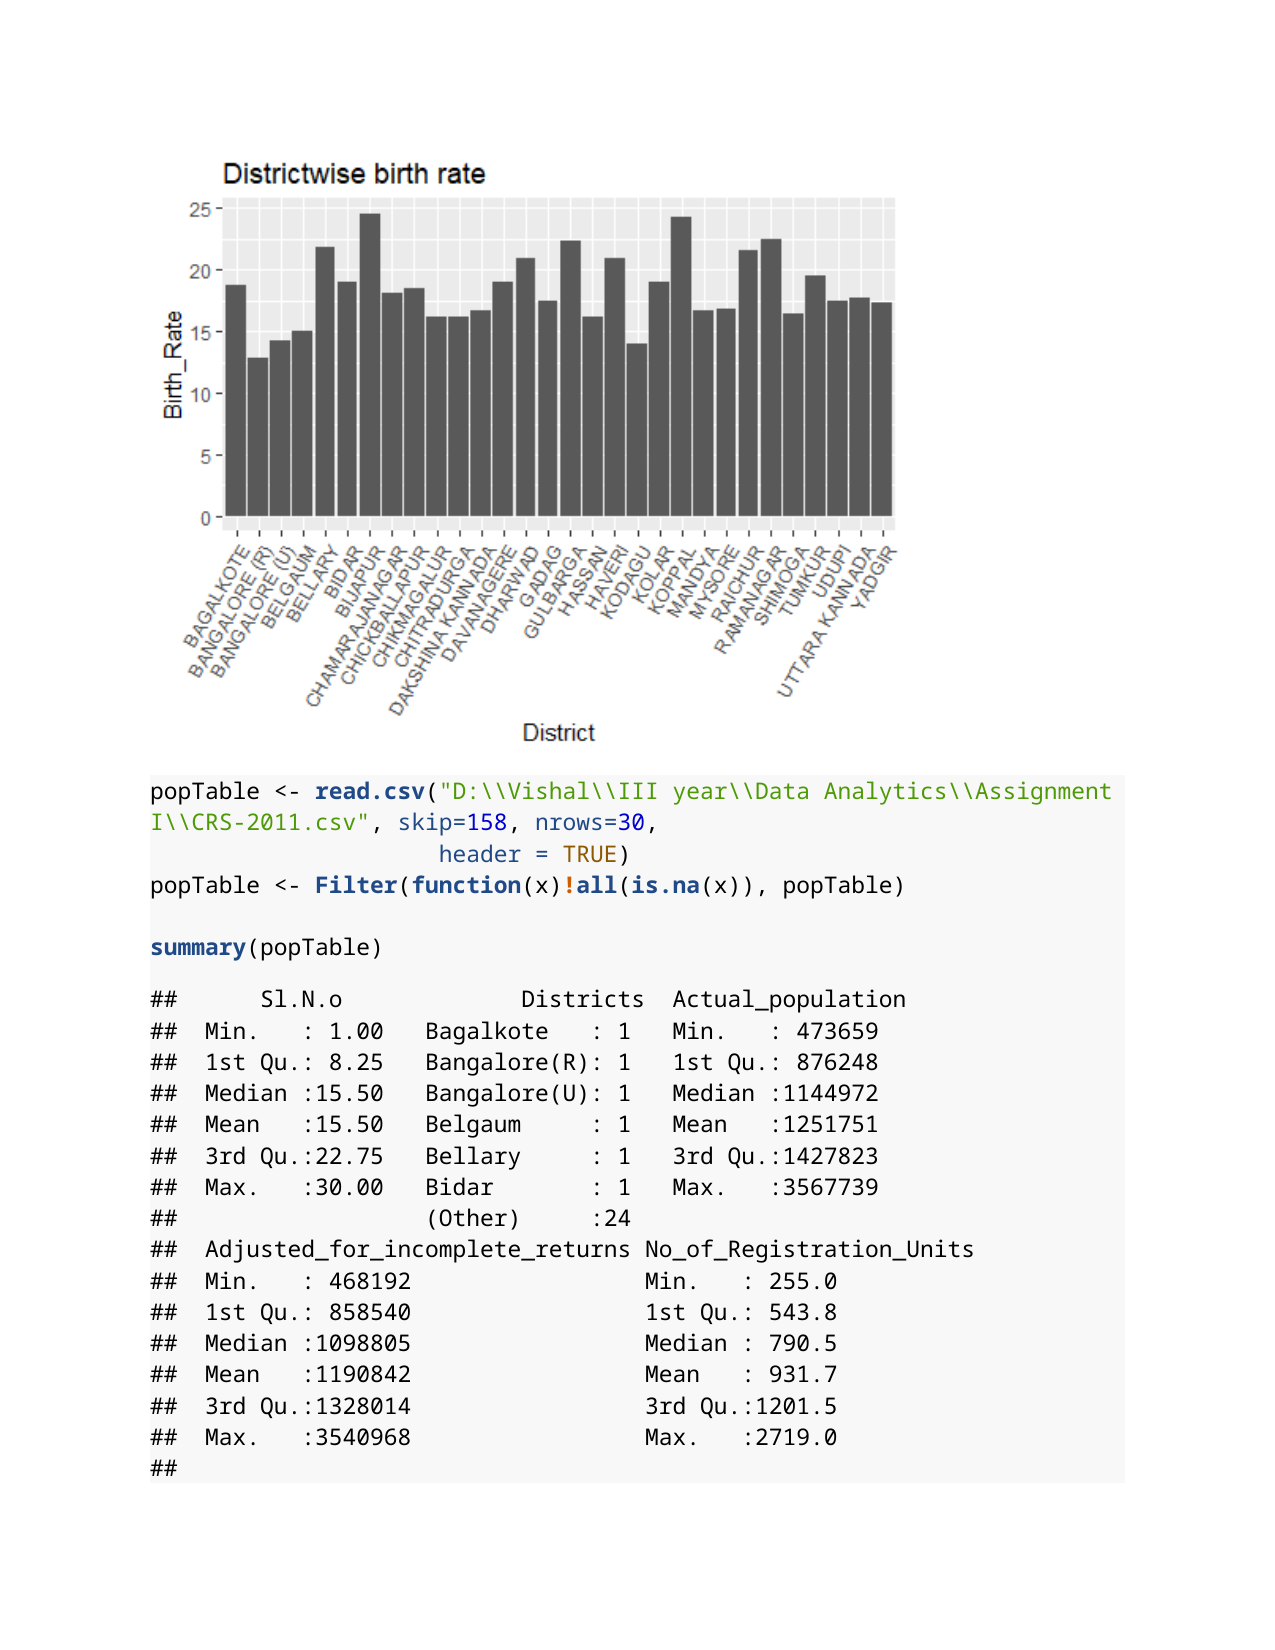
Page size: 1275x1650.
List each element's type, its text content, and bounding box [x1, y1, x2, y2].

picture [150, 150, 908, 757]
text popTable <- read.csv("D:\\Vishal\\III year\\Data Analytics\\Assignment I\\CRS-2011.csv", skip=158, nrows=30, header = TRUE) popTable <- Filter(function(x)!all(is.na(x)), popTable) summary(popTable) [150, 775, 1125, 963]
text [150, 983, 1125, 1483]
